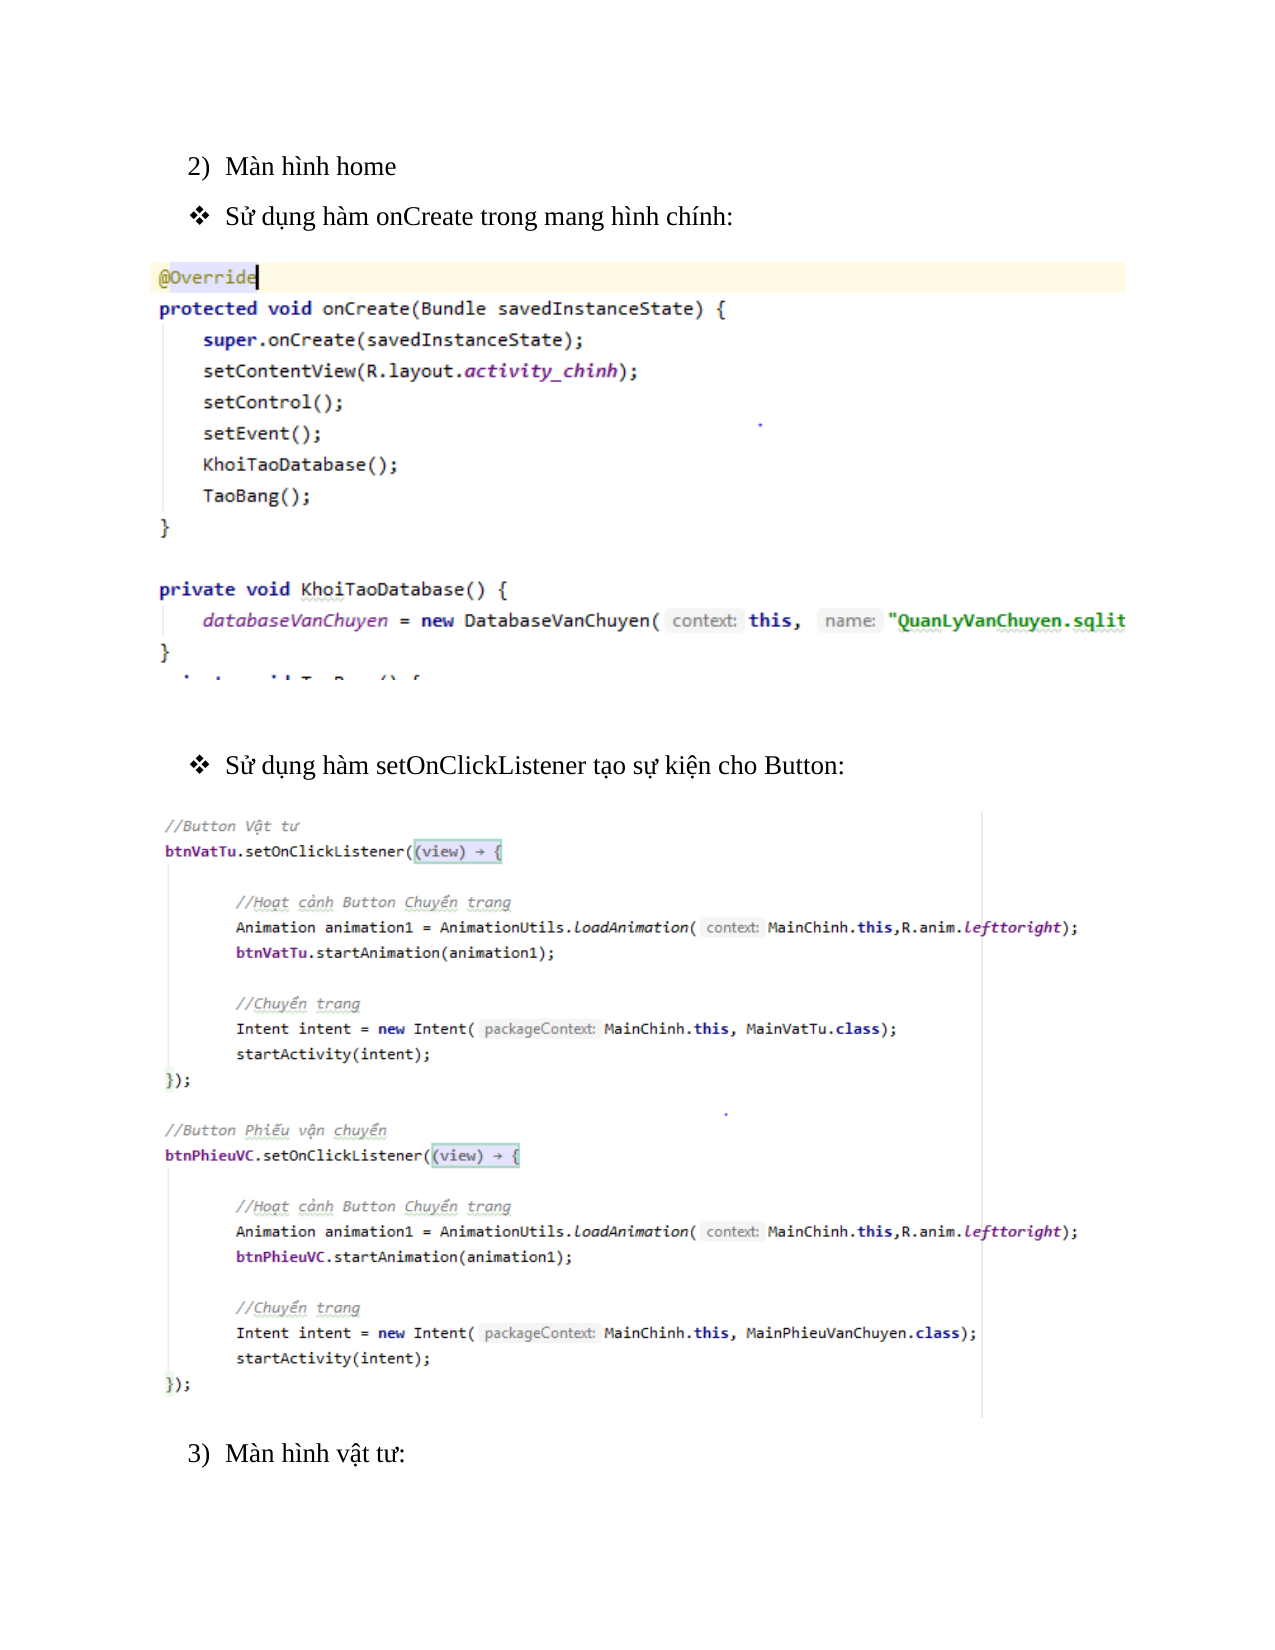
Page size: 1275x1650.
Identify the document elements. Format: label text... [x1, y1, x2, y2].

list Sử dụng hàm onCreate trong mang hình chính: [187, 200, 1125, 231]
list Màn hình home [187, 150, 1125, 181]
picture [150, 811, 1125, 1418]
list Sử dụng hàm setOnClickListener tạo sự kiện cho Button: [187, 749, 1125, 780]
list Màn hình vật tư: [187, 1437, 1125, 1468]
picture [150, 262, 1125, 680]
